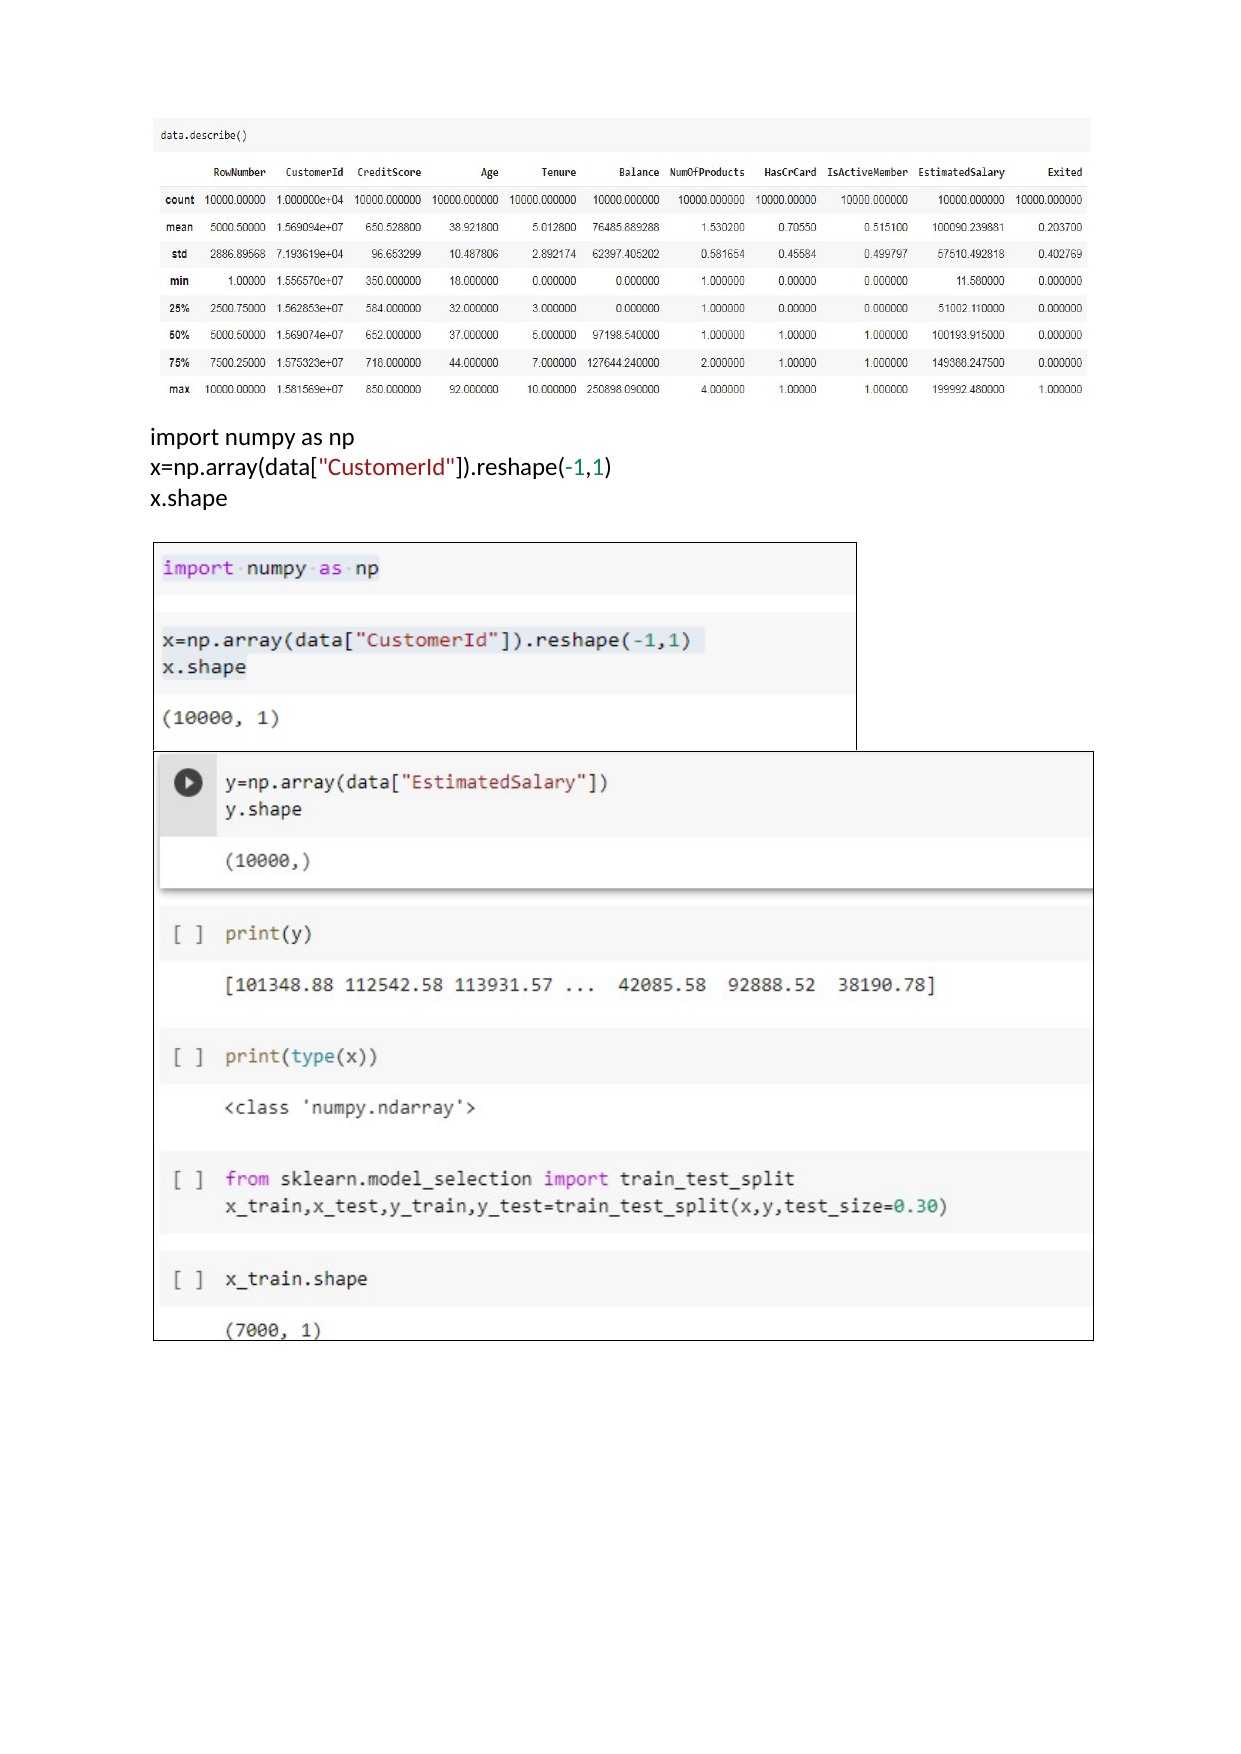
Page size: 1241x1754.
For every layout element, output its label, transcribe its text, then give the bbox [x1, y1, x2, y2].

picture [153, 543, 1094, 751]
picture [153, 118, 1092, 393]
text import numpy as np x=np.array(data["CustomerId"]).reshape(-1,1) x.shape [150, 421, 616, 512]
picture [154, 752, 1093, 1340]
